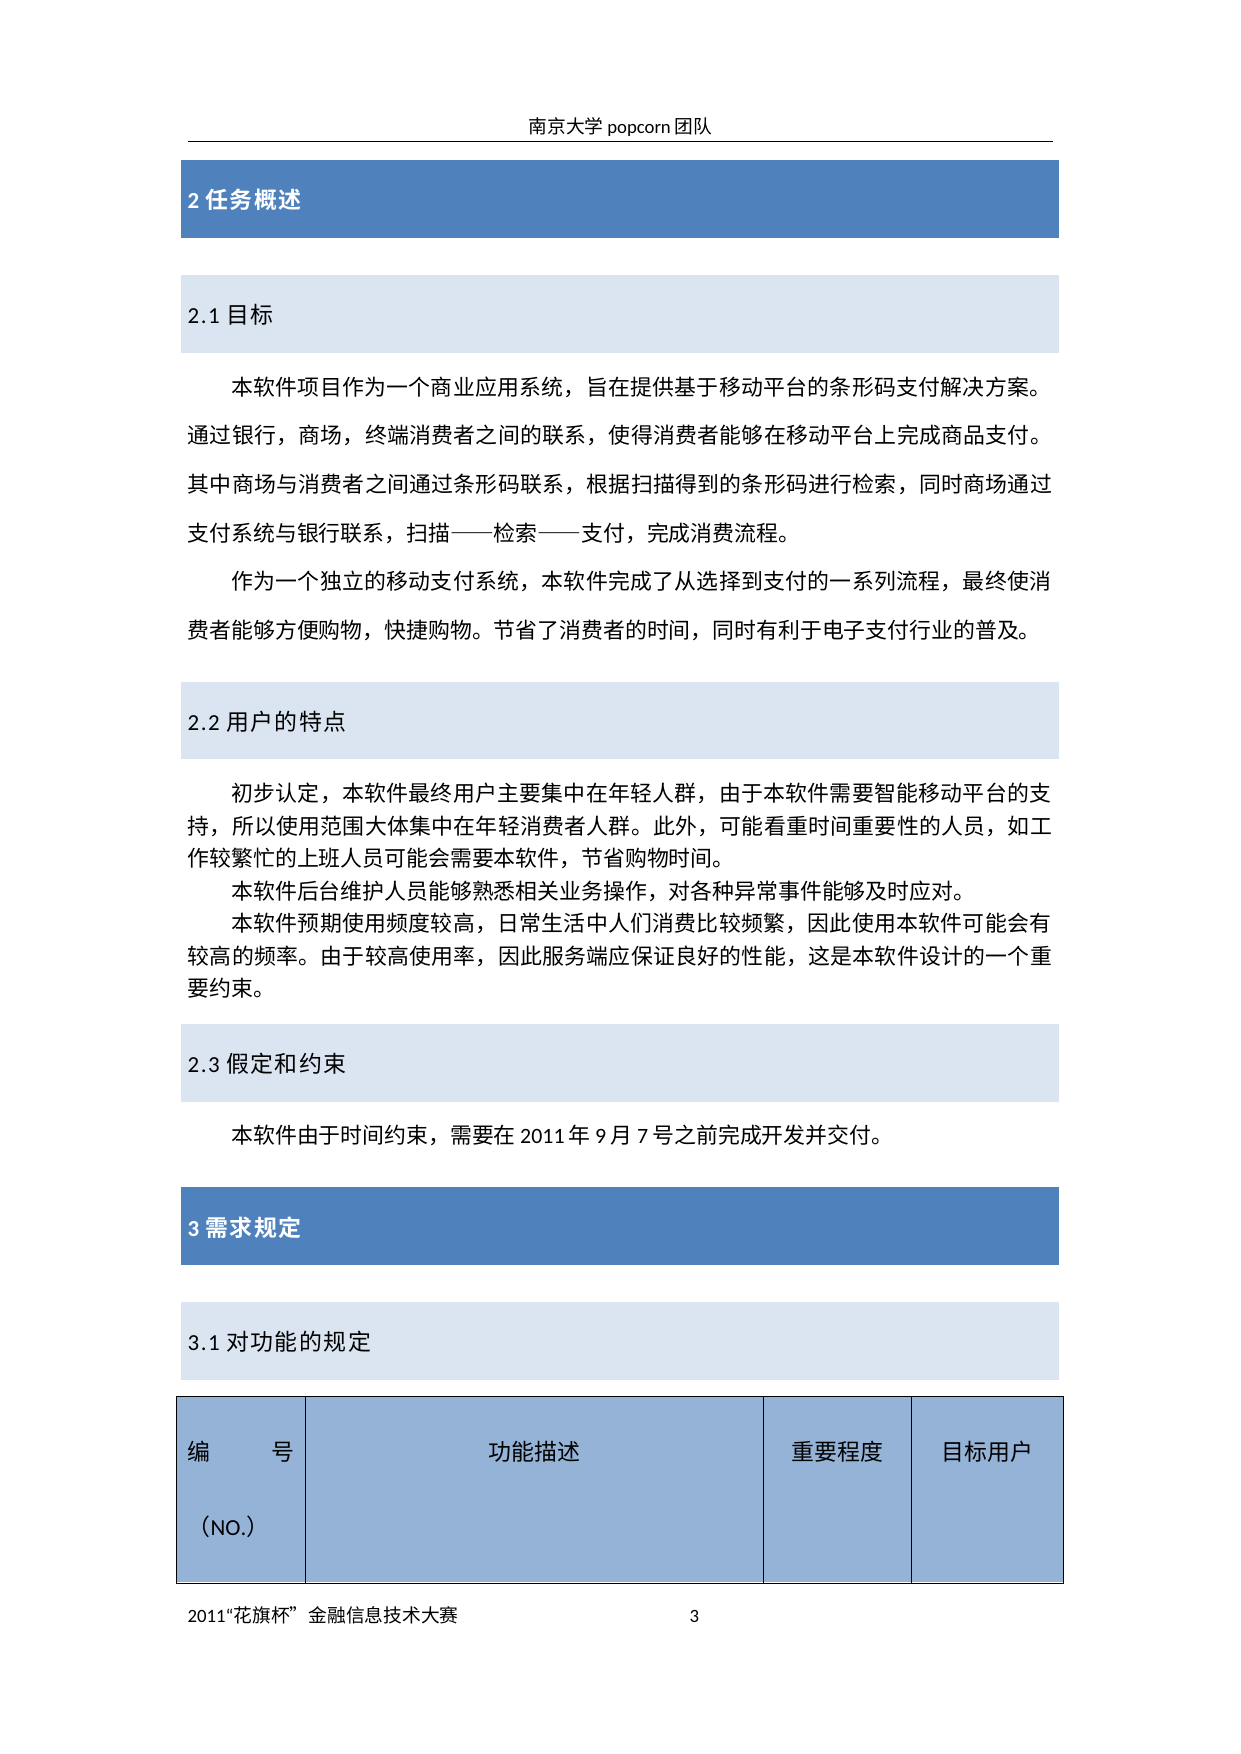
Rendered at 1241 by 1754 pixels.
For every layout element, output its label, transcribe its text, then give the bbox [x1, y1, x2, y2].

table_header 重要程度 [764, 1397, 911, 1582]
subtitle 3.1对功能的规定 [188, 1309, 1053, 1373]
subtitle 2任务概述 [188, 166, 1053, 231]
text 作为一个独立的移动支付系统，本软件完成了从选择到支付的一系列流程，最终使消费者能够方便购物，快捷购物。节省了消费者的时间，同时有利于电子支付行业的普及。 [187, 564, 1053, 645]
text 初步认定，本软件最终用户主要集中在年轻人群，由于本软件需要智能移动平台的支持，所以使用范围大体集中在年轻消费者人群。此外，可能看重时间重要性的人员，如工作较繁忙的上班人员可能会需要本软件，节省购物时间。 [187, 776, 1053, 873]
subtitle 2.2用户的特点 [188, 688, 1053, 753]
table_header 目标用户 [912, 1397, 1063, 1582]
text 本软件项目作为一个商业应用系统，旨在提供基于移动平台的条形码支付解决方案。通过银行，商场，终端消费者之间的联系，使得消费者能够在移动平台上完成商品支付。其中商场与消费者之间通过条形码联系，根据扫描得到的条形码进行检索，同时商场通过支付系统与银行联系，扫描——检索——支付，完成消费流程。 [187, 369, 1053, 548]
subtitle 3需求规定 [188, 1194, 1053, 1258]
subtitle 2.3假定和约束 [188, 1030, 1053, 1095]
subtitle 2.1目标 [188, 281, 1053, 346]
text 本软件由于时间约束，需要在2011年9月7号之前完成开发并交付。 [187, 1118, 1053, 1151]
text 本软件后台维护人员能够熟悉相关业务操作，对各种异常事件能够及时应对。 [187, 873, 1053, 906]
text 本软件预期使用频度较高，日常生活中人们消费比较频繁，因此使用本软件可能会有较高的频率。由于较高使用率，因此服务端应保证良好的性能，这是本软件设计的一个重要约束。 [187, 906, 1053, 1003]
table_header 编号（NO.） [177, 1397, 305, 1582]
table_header 功能描述 [306, 1397, 763, 1582]
